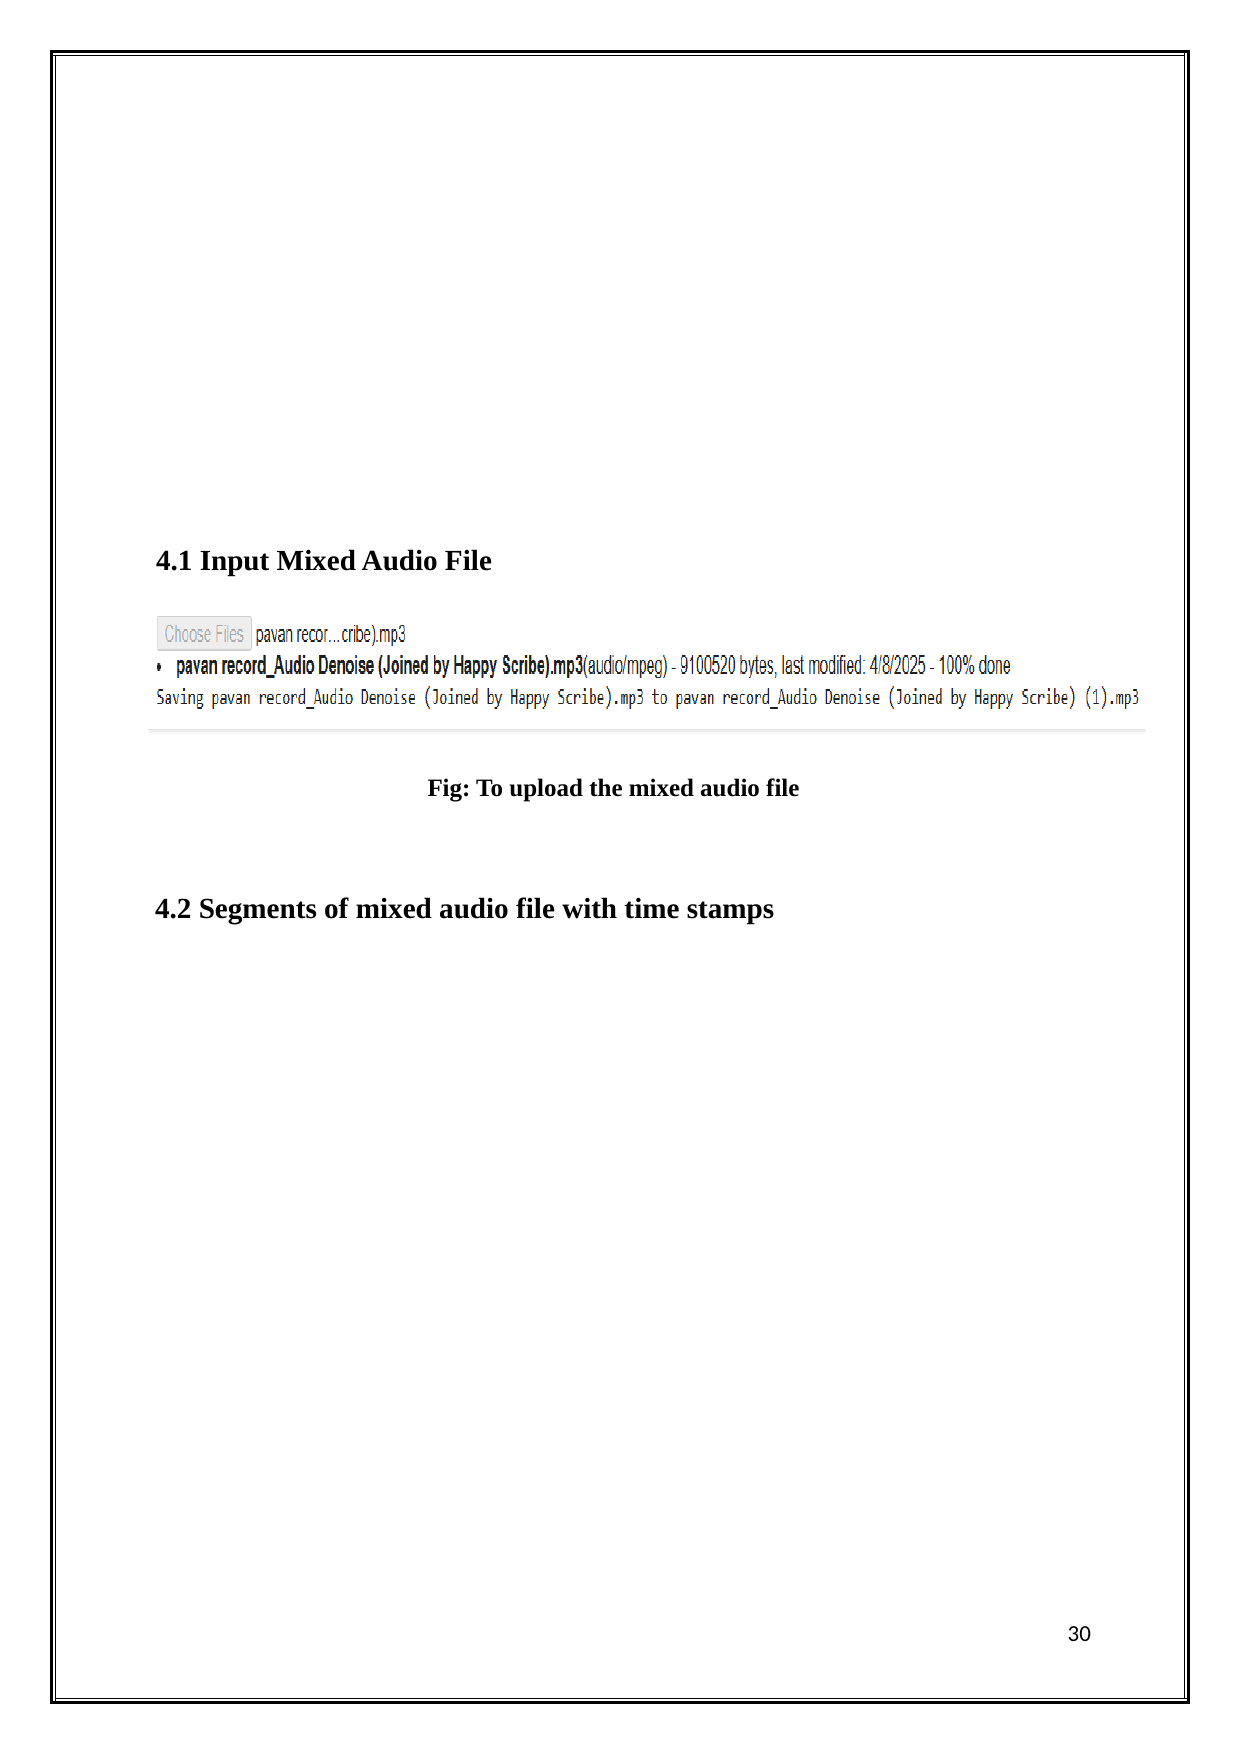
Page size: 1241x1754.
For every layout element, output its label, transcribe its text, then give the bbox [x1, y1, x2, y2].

text 4.2 Segments of mixed audio file with time stamps [148, 891, 1096, 925]
text 4.1 Input Mixed Audio File [148, 543, 1096, 577]
text Fig: To upload the mixed audio file [150, 773, 1077, 802]
picture [148, 613, 1146, 737]
